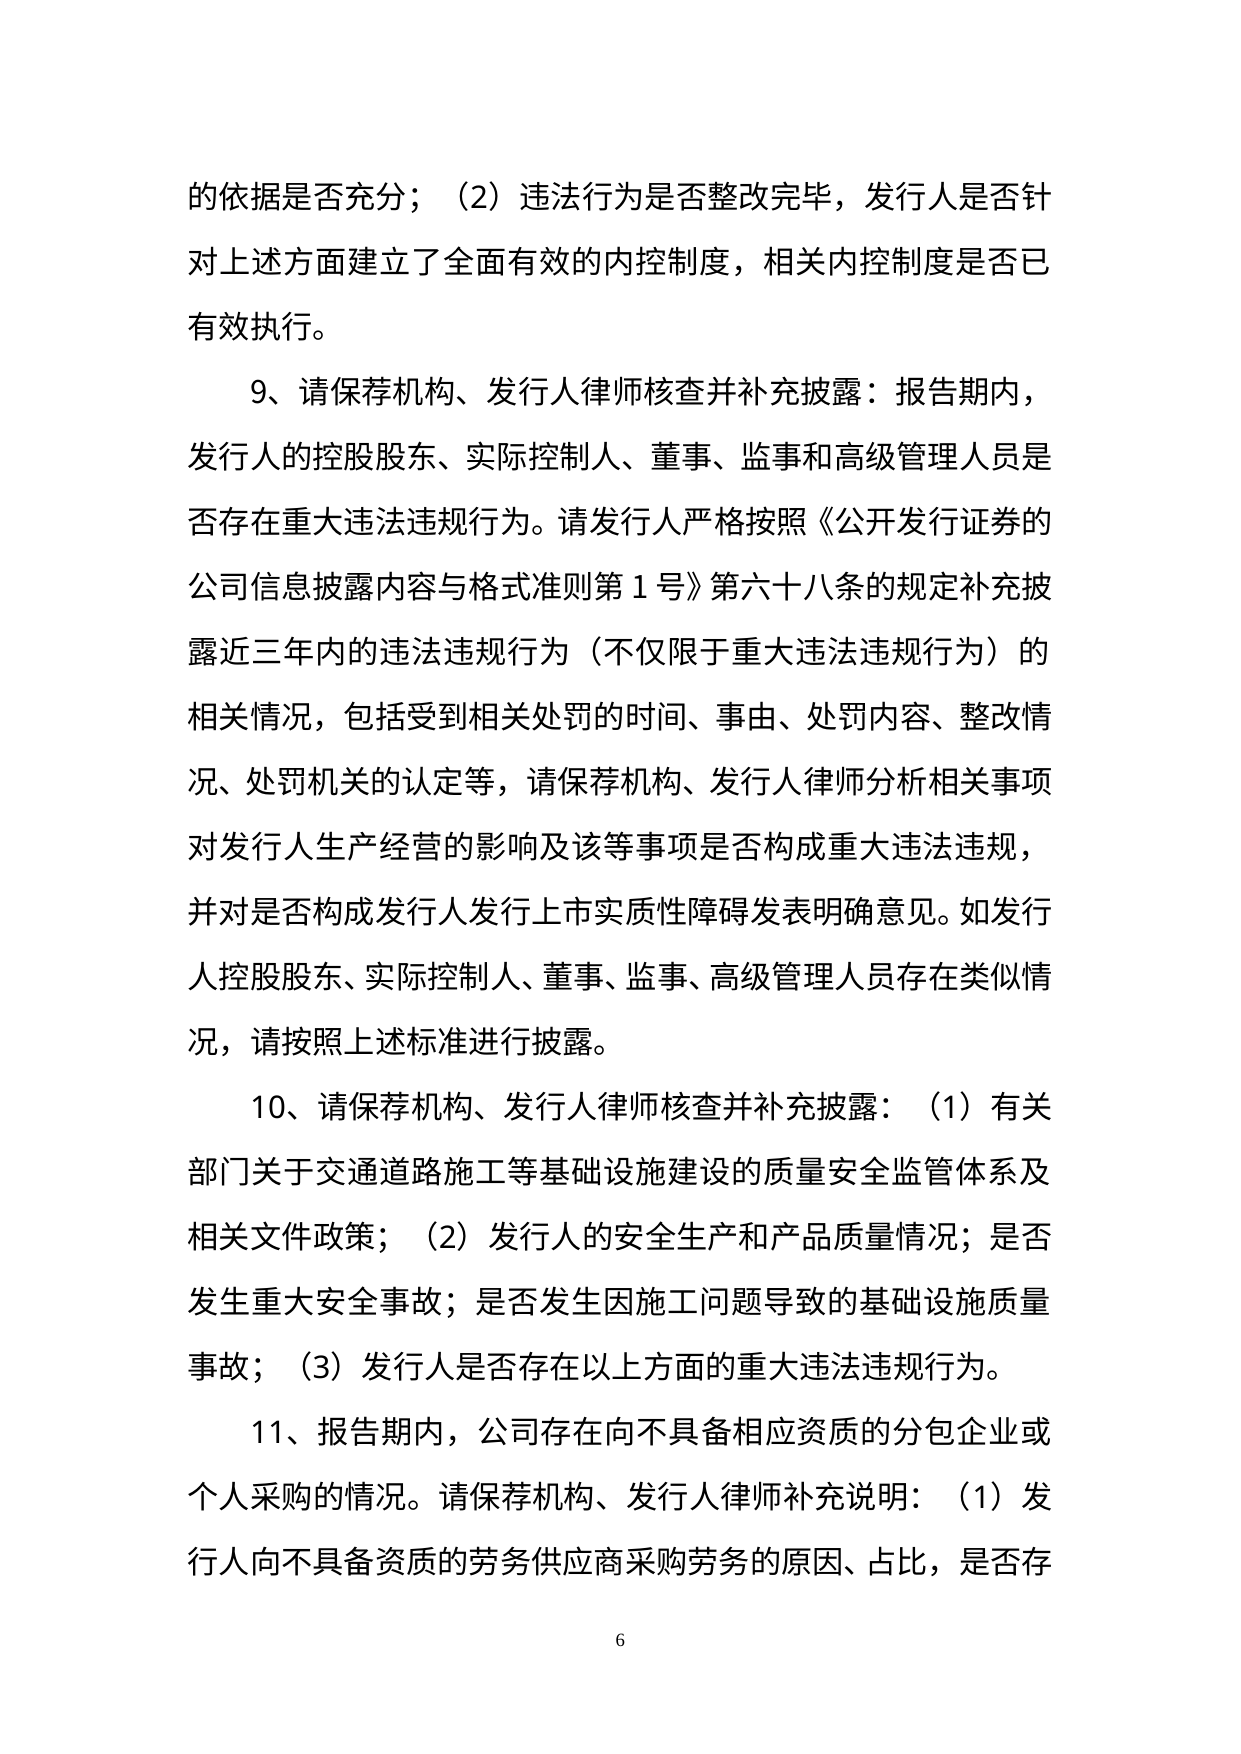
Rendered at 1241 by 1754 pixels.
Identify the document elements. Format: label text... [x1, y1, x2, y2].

list 请保荐机构、发行人律师核查并补充披露：报告期内，发行人的控股股东、实际控制人、董事、监事和高级管理人员是否存在重大违法违规行为。请发行人严格按照《公开发行证券的公司信息披露内容与格式准则第1号》第六十八条的规定补充披露近三年内的违法违规行为（不仅限于重大违法违规行为）的相关情况，包括受到相关处罚的时间、事由、处罚内容、整改情况、处罚机关的认定等，请保荐机构、发行人律师分析相关事项对发行人生产经营的影响及该等事项是否构成重大违法违规，并对是否构成发行人发行上市实质性障碍发表明确意见。如发行人控股股东、实际控制人、董事、监事、高级管理人员存在类似情况，请按照上述标准进行披露。 [187, 422, 1053, 1137]
list 请保荐机构、发行人律师核查并补充披露：（1）有关部门关于交通道路施工等基础设施建设的质量安全监管体系及相关文件政策；（2）发行人的安全生产和产品质量情况；是否发生重大安全事故；是否发生因施工问题导致的基础设施质量事故；（3）发行人是否存在以上方面的重大违法违规行为。 [187, 1137, 1053, 1462]
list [187, 1462, 1053, 1592]
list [187, 162, 1053, 422]
